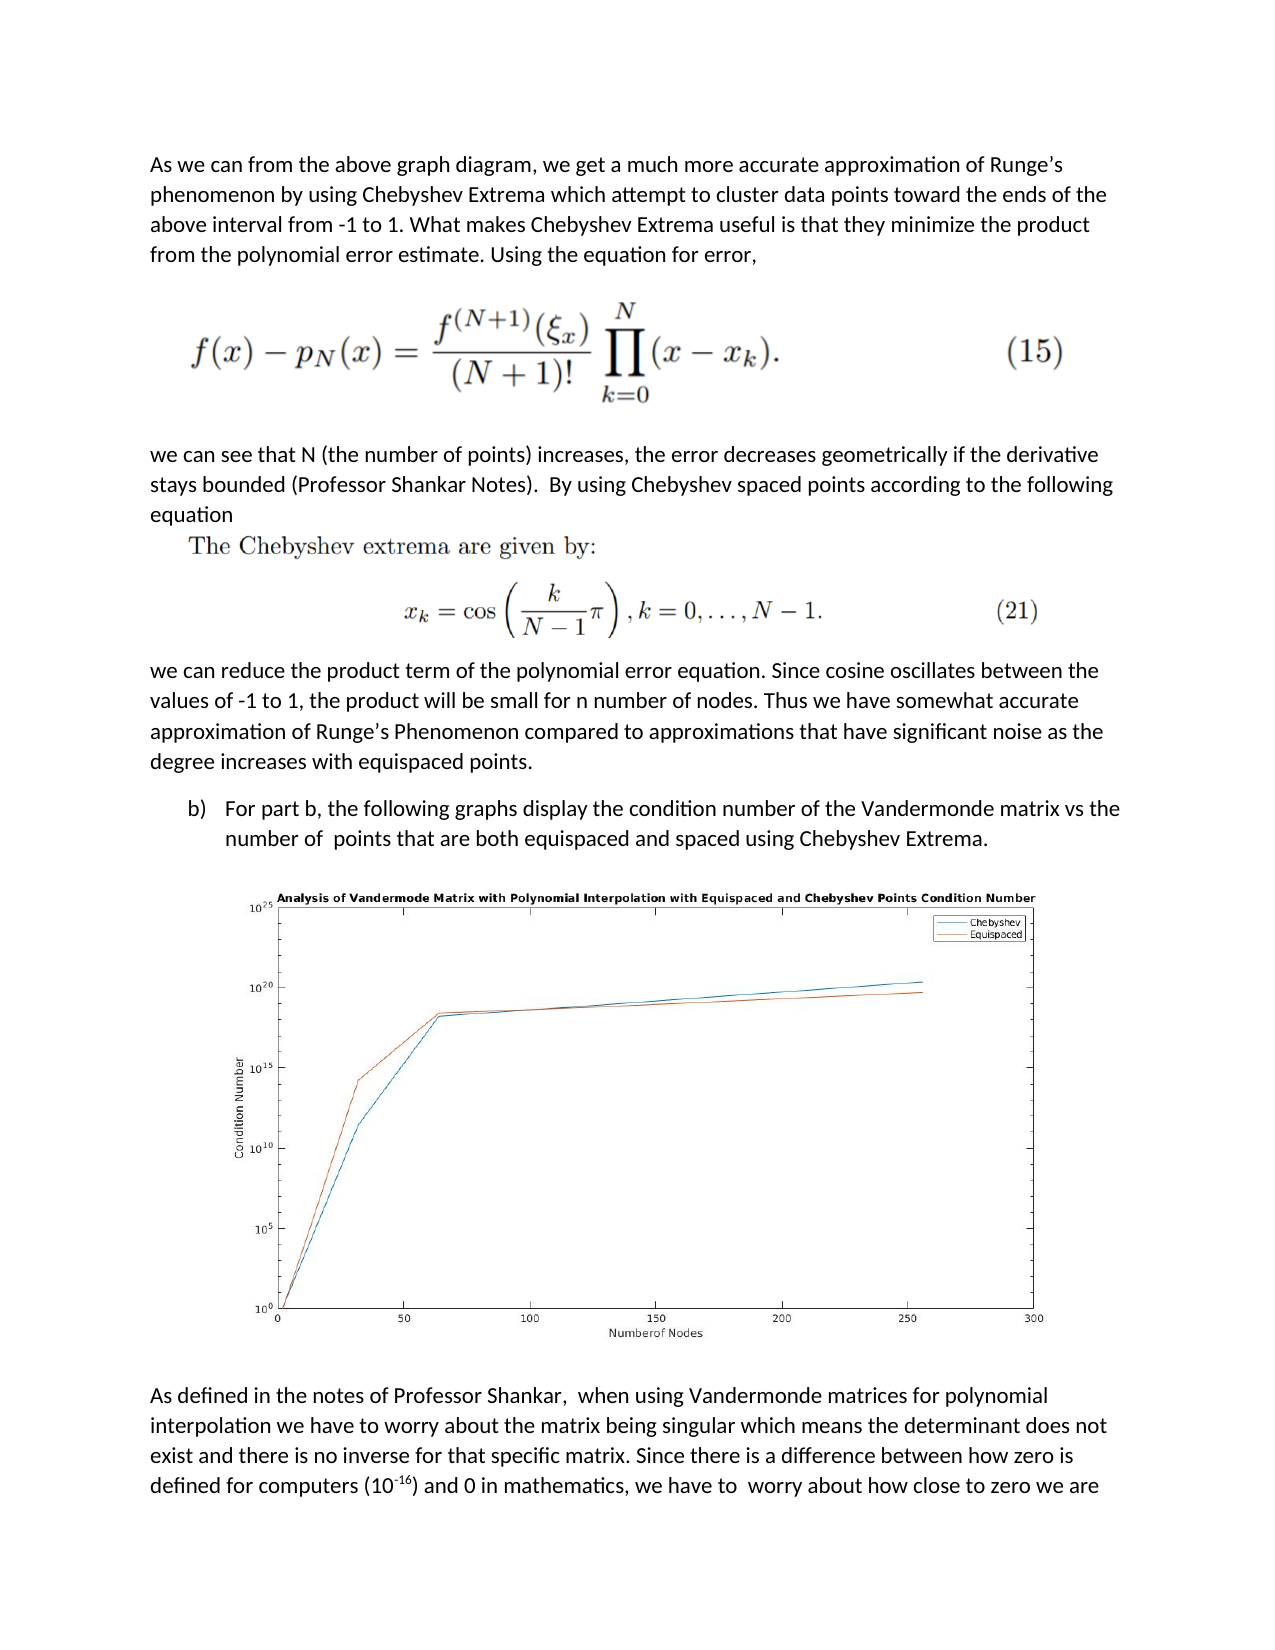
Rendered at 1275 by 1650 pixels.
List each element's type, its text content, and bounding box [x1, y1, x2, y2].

text we can see that N (the number of points) increases, the error decreases geometrically if the derivative stays bounded (Professor Shankar Notes). By using Chebyshev spaced points according to the following equation [150, 440, 1125, 530]
picture [150, 287, 1125, 421]
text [150, 1381, 1125, 1499]
list For part b, the following graphs display the condition number of the Vandermonde matrix vs the number of points that are both equispaced and spaced using Chebyshev Extrema. [187, 794, 1125, 852]
text we can reduce the product term of the polynomial error equation. Since cosine oscillates between the values of -1 to 1, the product will be small for n number of nodes. Thus we have somewhat accurate approximation of Runge’s Phenomenon compared to approximations that have significant noise as the degree increases with equispaced points. [150, 656, 1125, 775]
picture [150, 871, 1125, 1362]
picture [150, 530, 1125, 638]
text As we can from the above graph diagram, we get a much more accurate approximation of Runge’s phenomenon by using Chebyshev Extrema which attempt to cluster data points toward the ends of the above interval from -1 to 1. What makes Chebyshev Extrema useful is that they minimize the product from the polynomial error estimate. Using the equation for error, [150, 150, 1125, 269]
